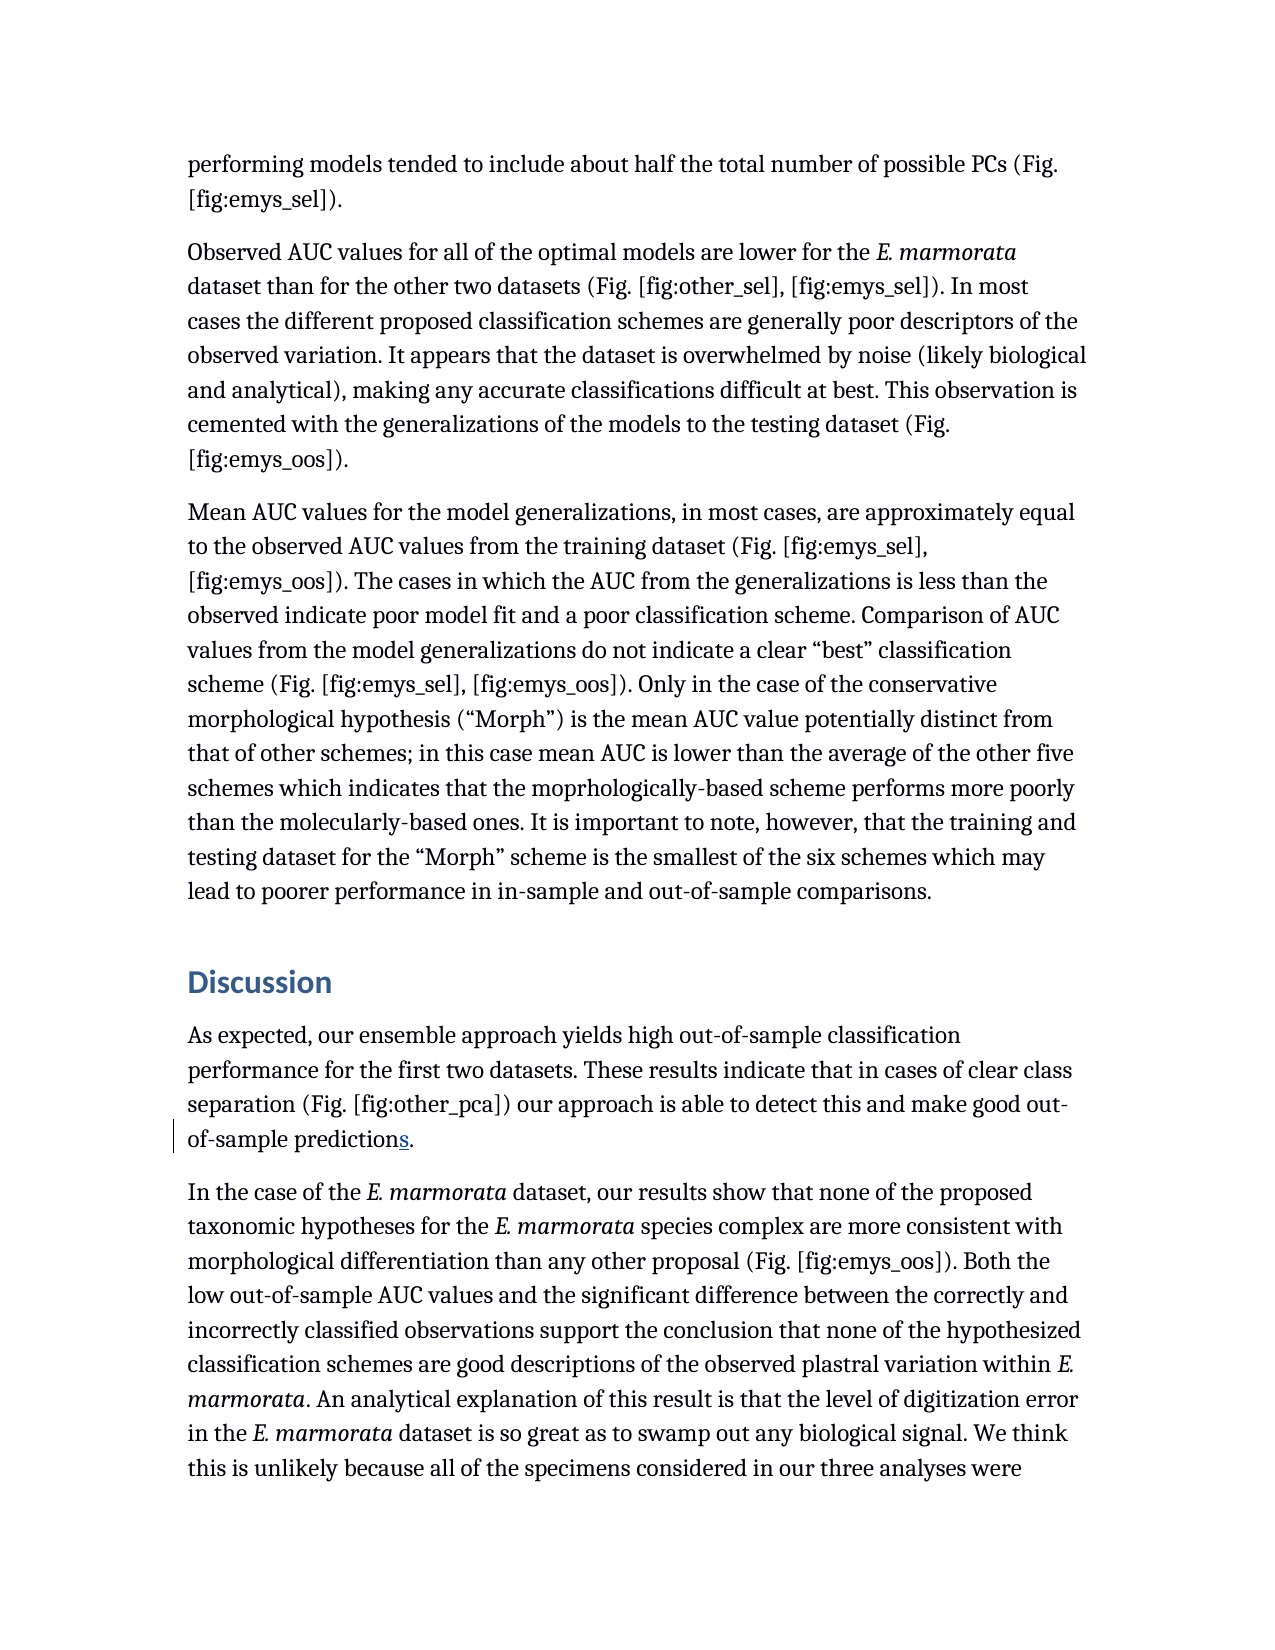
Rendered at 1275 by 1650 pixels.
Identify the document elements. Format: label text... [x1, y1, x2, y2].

text Observed AUC values for all of the optimal models are lower for the E. marmorata dataset than for the other two datasets (Fig. [fig:other_sel], [fig:emys_sel]). In most cases the different proposed classification schemes are generally poor descriptors of the observed variation. It appears that the dataset is overwhelmed by noise (likely biological and analytical), making any accurate classifications difficult at best. This observation is cemented with the generalizations of the models to the testing dataset (Fig. [fig:emys_oos]). [187, 238, 1087, 473]
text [187, 1178, 1087, 1482]
text As expected, our ensemble approach yields high out-of-sample classification performance for the first two datasets. These results indicate that in cases of clear class separation (Fig. [fig:other_pca]) our approach is able to detect this and make good out-of-sample prediction. [187, 1021, 1087, 1153]
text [187, 150, 1087, 213]
text Mean AUC values for the model generalizations, in most cases, are approximately equal to the observed AUC values from the training dataset (Fig. [fig:emys_sel], [fig:emys_oos]). The cases in which the AUC from the generalizations is less than the observed indicate poor model fit and a poor classification scheme. Comparison of AUC values from the model generalizations do not indicate a clear “best” classification scheme (Fig. [fig:emys_sel], [fig:emys_oos]). Only in the case of the conservative morphological hypothesis (“Morph”) is the mean AUC value potentially distinct from that of other schemes; in this case mean AUC is lower than the average of the other five schemes which indicates that the moprhologically-based scheme performs more poorly than the molecularly-based ones. It is important to note, however, that the training and testing dataset for the “Morph” scheme is the smallest of the six schemes which may lead to poorer performance in in-sample and out-of-sample comparisons. [187, 498, 1087, 906]
subtitle Discussion [187, 962, 1087, 1002]
